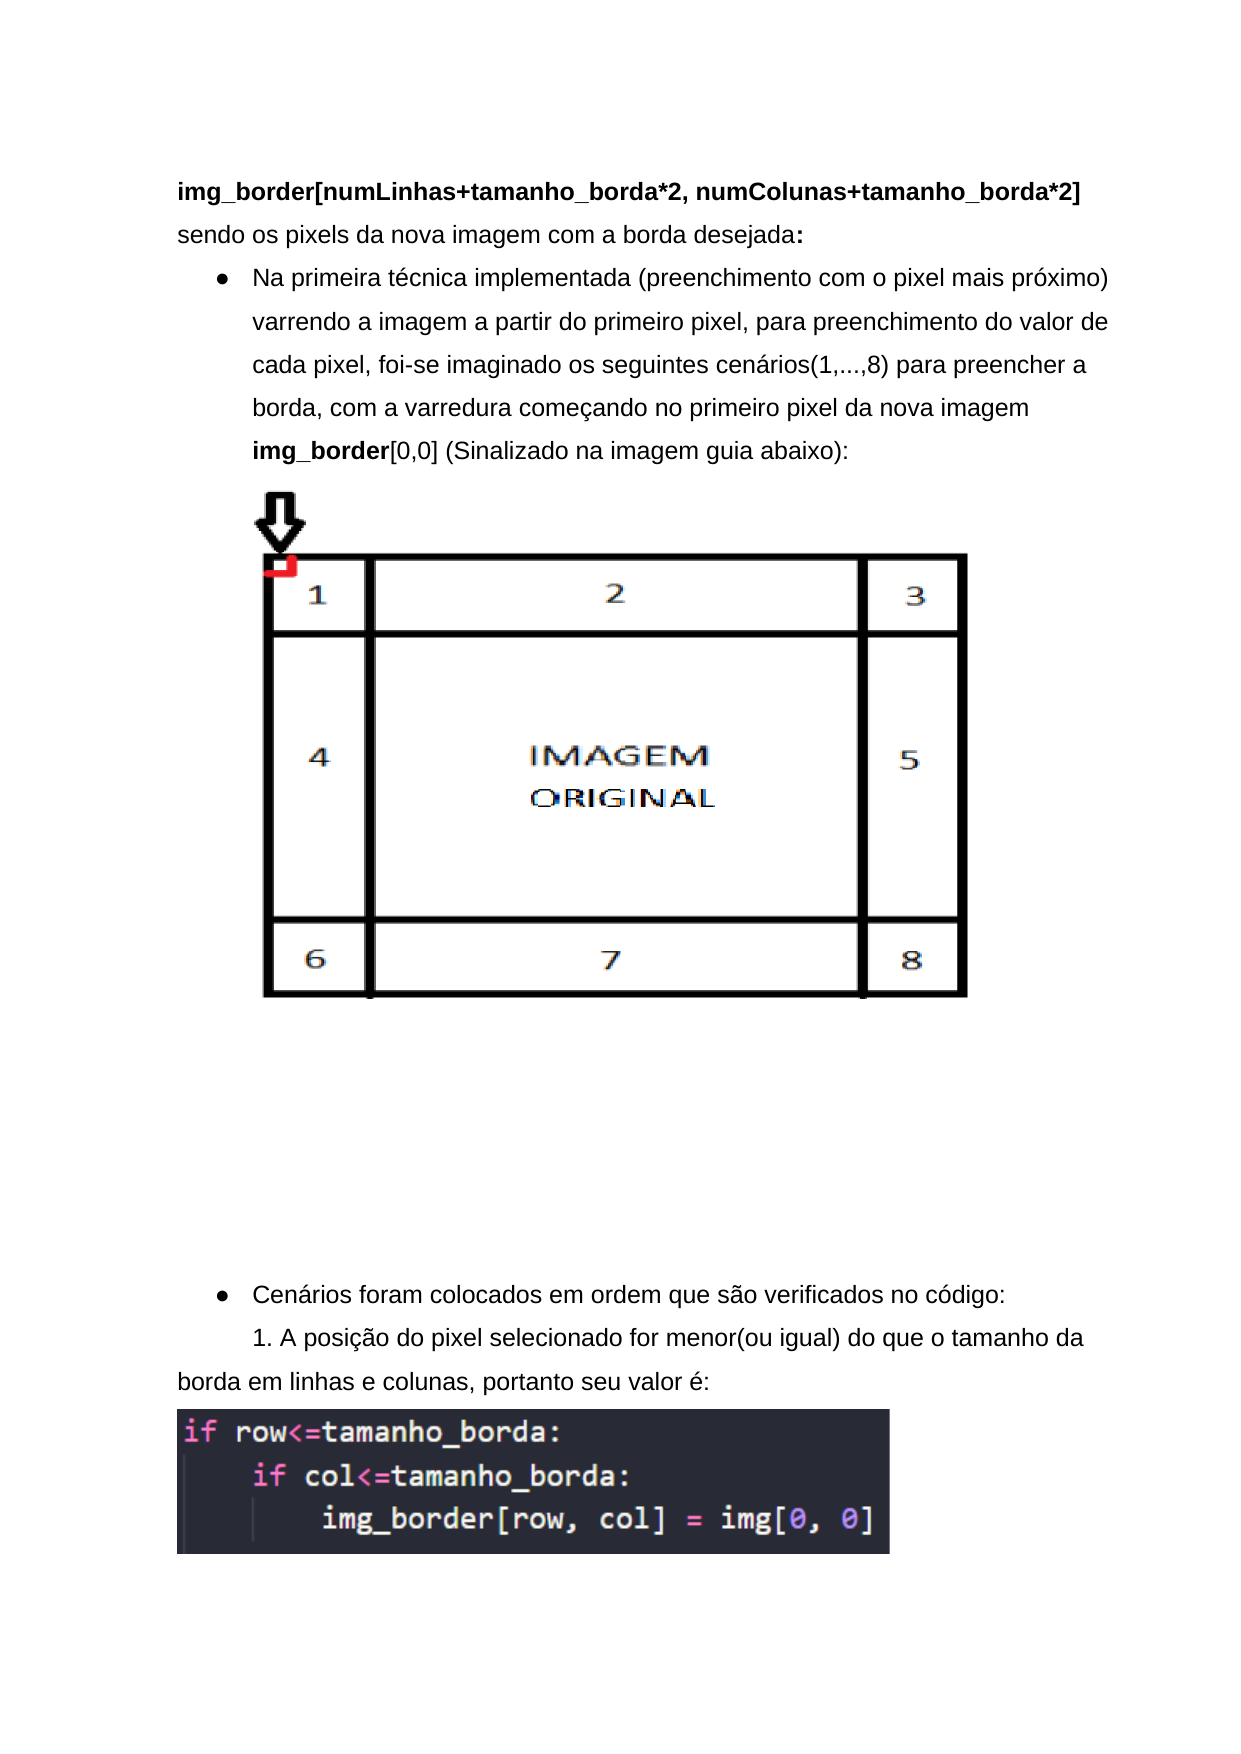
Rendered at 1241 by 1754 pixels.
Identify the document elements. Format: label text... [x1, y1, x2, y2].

list Na primeira técnica implementada (preenchimento com o pixel mais próximo) varrendo a imagem a partir do primeiro pixel, para preenchimento do valor de cada pixel, foi-se imaginado os seguintes cenários(1,...,8) para preencher a borda, com a varredura começando no primeiro pixel da nova imagem img_border[0,0] (Sinalizado na imagem guia abaixo): [214, 263, 1122, 464]
picture [177, 1409, 890, 1554]
picture [252, 478, 978, 1007]
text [177, 177, 1122, 249]
list Cenários foram colocados em ordem que são verificados no código: [214, 1280, 1122, 1309]
